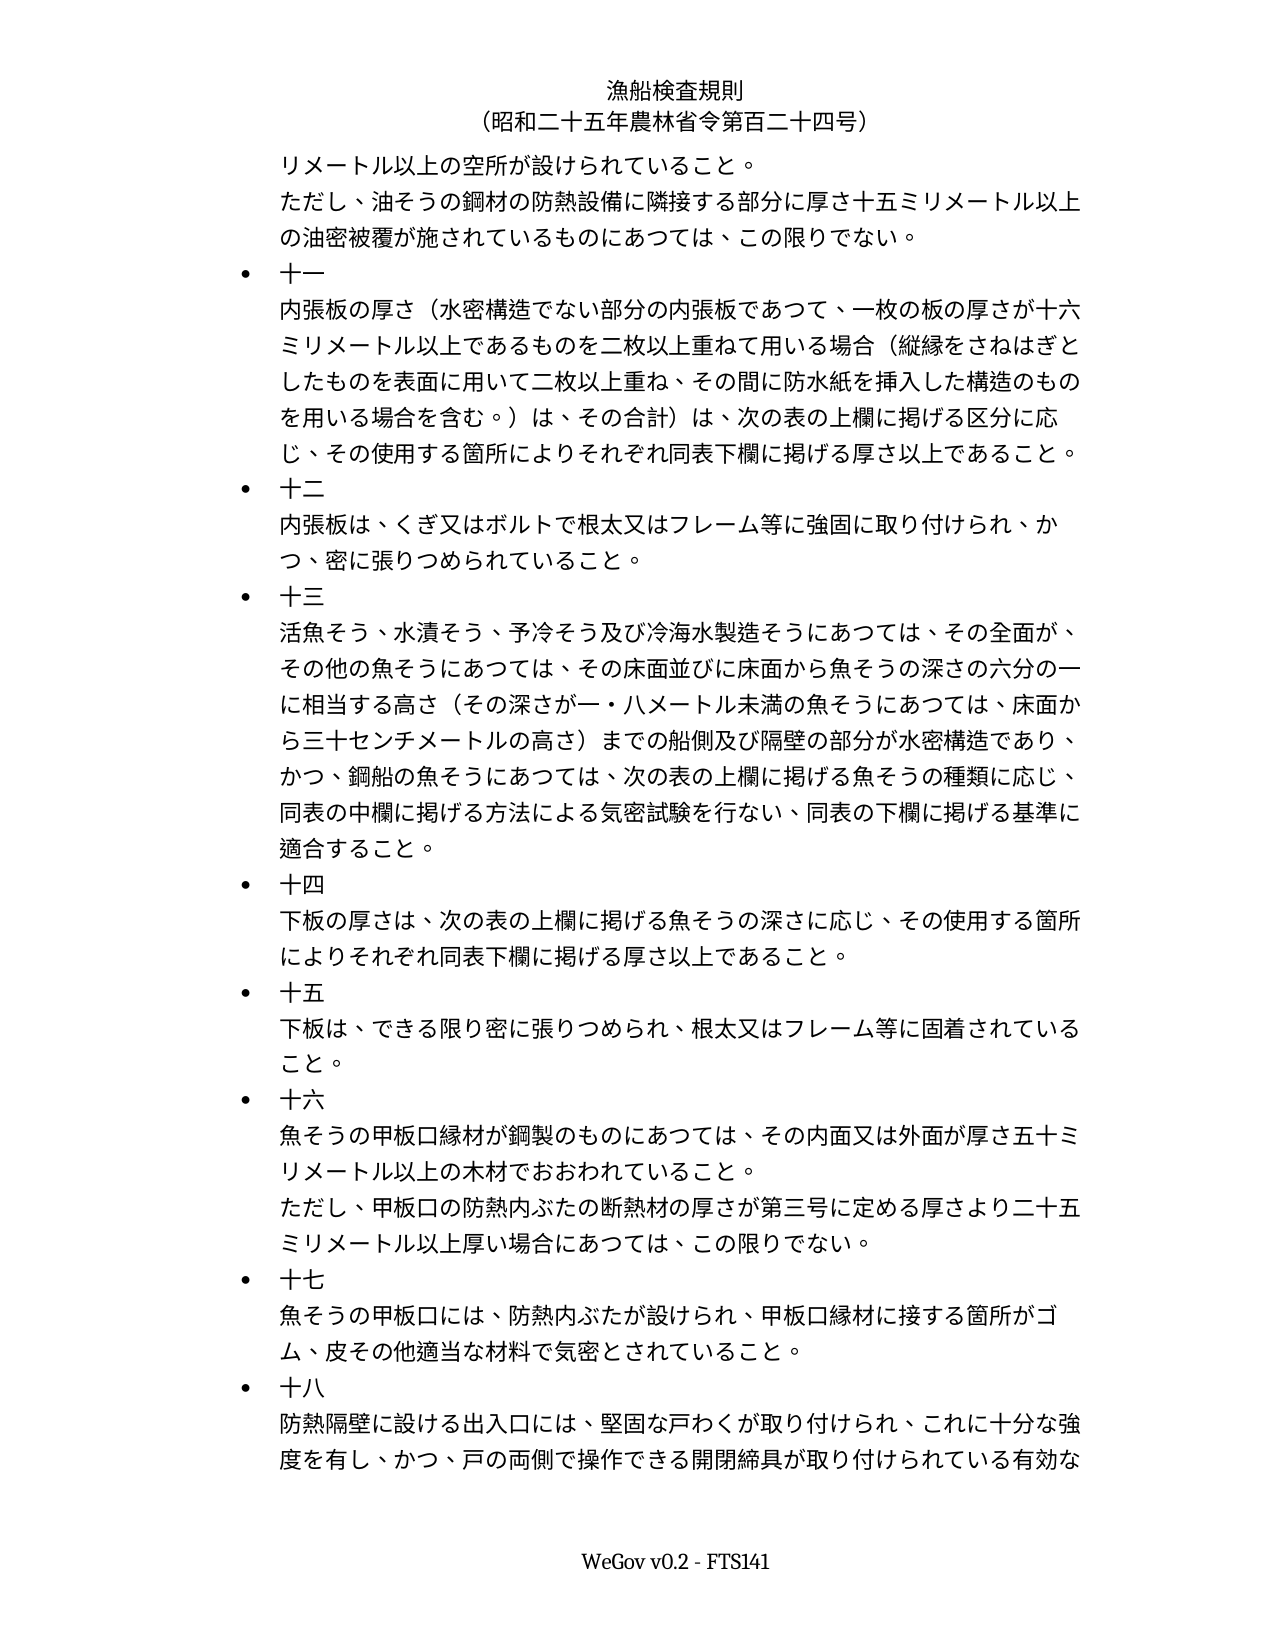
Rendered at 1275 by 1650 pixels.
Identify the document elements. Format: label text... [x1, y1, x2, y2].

list 十一 内張板の厚さ（水密構造でない部分の内張板であつて、一枚の板の厚さが十六ミリメートル以上であるものを二枚以上重ねて用いる場合（縦縁をさねはぎとしたものを表面に用いて二枚以上重ね、その間に防水紙を挿入した構造のものを用いる場合を含む。）は、その合計）は、次の表の上欄に掲げる区分に応じ、その使用する箇所によりそれぞれ同表下欄に掲げる厚さ以上であること。 [242, 258, 1087, 469]
list 十六 魚そうの甲板口縁材が鋼製のものにあつては、その内面又は外面が厚さ五十ミリメートル以上の木材でおおわれていること。 ただし、甲板口の防熱内ぶたの断熱材の厚さが第三号に定める厚さより二十五ミリメートル以上厚い場合にあつては、この限りでない。 [242, 1084, 1087, 1259]
list 十七 魚そうの甲板口には、防熱内ぶたが設けられ、甲板口縁材に接する箇所がゴム、皮その他適当な材料で気密とされていること。 [242, 1264, 1087, 1367]
list 十三 活魚そう、水漬そう、予冷そう及び冷海水製造そうにあつては、その全面が、その他の魚そうにあつては、その床面並びに床面から魚そうの深さの六分の一に相当する高さ（その深さが一・八メートル未満の魚そうにあつては、床面から三十センチメートルの高さ）までの船側及び隔壁の部分が水密構造であり、かつ、鋼船の魚そうにあつては、次の表の上欄に掲げる魚そうの種類に応じ、同表の中欄に掲げる方法による気密試験を行ない、同表の下欄に掲げる基準に適合すること。 [242, 581, 1087, 864]
list 十四 下板の厚さは、次の表の上欄に掲げる魚そうの深さに応じ、その使用する箇所によりそれぞれ同表下欄に掲げる厚さ以上であること。 [242, 869, 1087, 972]
list 十 防熱設備の油そうに隣接する部分には、前号の規定にかかわらず、厚さ十五ミリメートル以上の空所が設けられていること。 ただし、油そうの鋼材の防熱設備に隣接する部分に厚さ十五ミリメートル以上の油密被覆が施されているものにあつては、この限りでない。 [242, 150, 1087, 253]
list 十二 内張板は、くぎ又はボルトで根太又はフレーム等に強固に取り付けられ、かつ、密に張りつめられていること。 [242, 473, 1087, 577]
list 十五 下板は、できる限り密に張りつめられ、根太又はフレーム等に固着されていること。 [242, 977, 1087, 1080]
